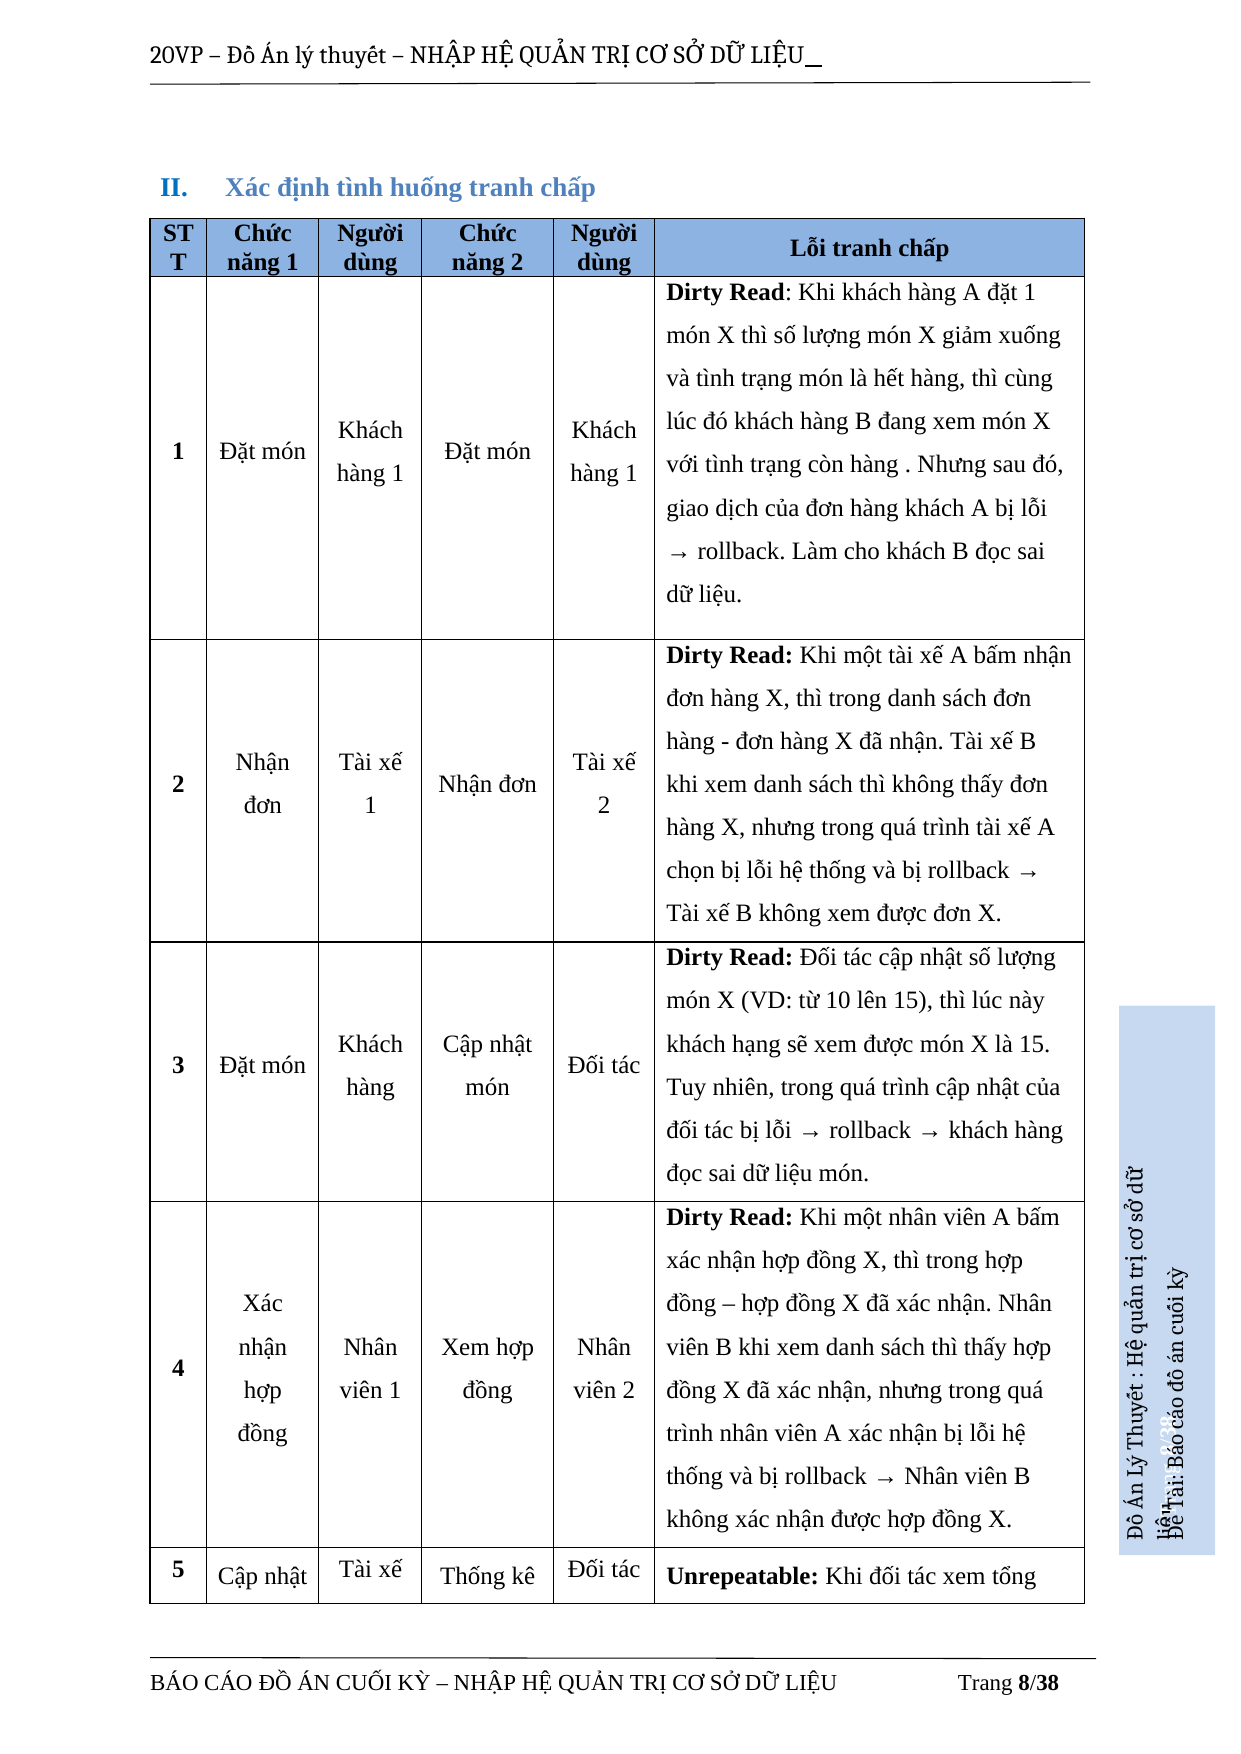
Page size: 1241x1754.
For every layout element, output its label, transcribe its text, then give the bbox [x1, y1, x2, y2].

table_header STT [151, 219, 206, 276]
table_cell Nhận đơn [207, 640, 318, 941]
table_cell 4 [151, 1202, 206, 1547]
table_cell Dirty Read: Khi một nhân viên A bấm xác nhận hợp đồng X, thì trong hợp đồng – hợp đồng X đã xác nhận. Nhân viên B khi xem danh sách thì thấy hợp đồng X đã xác nhận, nhưng trong quá trình nhân viên A xác nhận bị lỗi hệ thống và bị rollback → Nhân viên B không xác nhận được hợp đồng X. [655, 1202, 1084, 1547]
table_cell Xác nhận hợp đồng [207, 1202, 318, 1547]
table_cell Dirty Read: Đối tác cập nhật số lượng món X (VD: từ 10 lên 15), thì lúc này khách hạng sẽ xem được món X là 15. Tuy nhiên, trong quá trình cập nhật của đối tác bị lỗi → rollback → khách hàng đọc sai dữ liệu món. [655, 943, 1084, 1201]
table_cell 2 [151, 640, 206, 941]
table_cell Đặt món [422, 277, 553, 639]
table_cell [655, 1548, 1084, 1603]
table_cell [207, 1548, 318, 1603]
table_cell Khách hàng 1 [554, 277, 654, 639]
table_header Chức năng 1 [207, 219, 318, 276]
table_cell Đặt món [207, 943, 318, 1201]
table_cell Nhân viên 1 [319, 1202, 421, 1547]
table_cell Tài xế 2 [554, 640, 654, 941]
table_cell Thống kê thu nhập [422, 1548, 553, 1603]
table_cell Cập nhật món [422, 943, 553, 1201]
table_cell Nhận đơn [422, 640, 553, 941]
table_header Người dùng [319, 219, 421, 276]
table_cell Đối tác [554, 943, 654, 1201]
table_header Người dùng [554, 219, 654, 276]
table_cell Tài xế 1 [319, 640, 421, 941]
table_header Chức năng 2 [422, 219, 553, 276]
table_cell Tài xế [319, 1548, 421, 1603]
subtitle Xác định tình huống tranh chấp [187, 171, 1090, 202]
table_cell Dirty Read: Khi một tài xế A bấm nhận đơn hàng X, thì trong danh sách đơn hàng - đơn hàng X đã nhận. Tài xế B khi xem danh sách thì không thấy đơn hàng X, nhưng trong quá trình tài xế A chọn bị lỗi hệ thống và bị rollback → Tài xế B không xem được đơn X. [655, 640, 1084, 941]
table_cell Dirty Read: Khi khách hàng A đặt 1 món X thì số lượng món X giảm xuống và tình trạng món là hết hàng, thì cùng lúc đó khách hàng B đang xem món X với tình trạng còn hàng . Nhưng sau đó, giao dịch của đơn hàng khách A bị lỗi → rollback. Làm cho khách B đọc sai dữ liệu. [655, 277, 1084, 639]
table_cell 5 [151, 1548, 206, 1603]
table_cell 3 [151, 943, 206, 1201]
table_cell Đặt món [207, 277, 318, 639]
table_cell 1 [151, 277, 206, 639]
table_cell Nhân viên 2 [554, 1202, 654, 1547]
table_cell Khách hàng 1 [319, 277, 421, 639]
table_cell Đối tác [554, 1548, 654, 1603]
table_header Lỗi tranh chấp [655, 219, 1084, 276]
table_cell Khách hàng [319, 943, 421, 1201]
table_cell Xem hợp đồng [422, 1202, 553, 1547]
